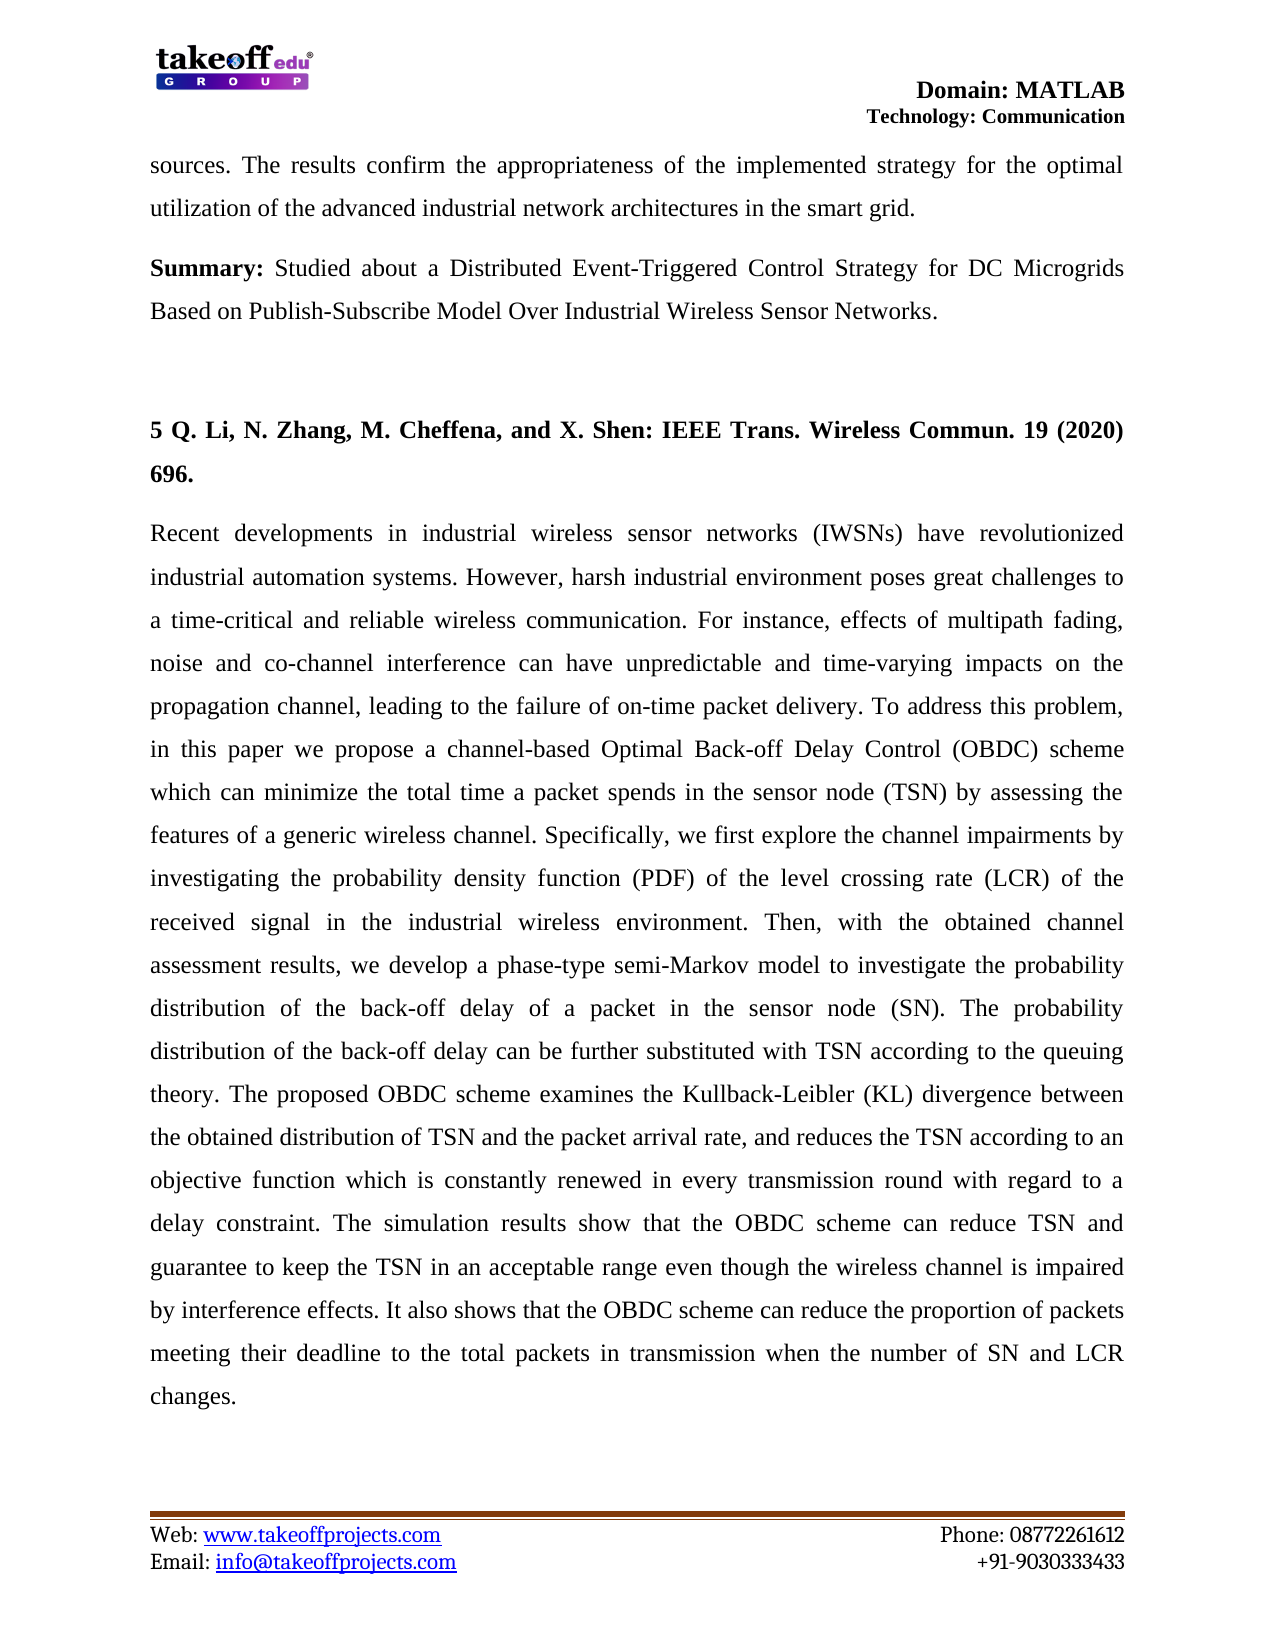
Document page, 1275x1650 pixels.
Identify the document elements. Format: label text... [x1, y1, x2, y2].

picture [154, 42, 315, 96]
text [150, 150, 1125, 222]
text Summary: Studied about a Distributed Event-Triggered Control Strategy for DC Microgrids Based on Publish-Subscribe Model Over Industrial Wireless Sensor Networks. [150, 253, 1125, 325]
text 5 Q. Li, N. Zhang, M. Cheffena, and X. Shen: IEEE Trans. Wireless Commun. 19 (2020) 696. [150, 416, 1125, 487]
text Recent developments in industrial wireless sensor networks (IWSNs) have revolutionized industrial automation systems. However, harsh industrial environment poses great challenges to a time-critical and reliable wireless communication. For instance, effects of multipath fading, noise and co-channel interference can have unpredictable and time-varying impacts on the propagation channel, leading to the failure of on-time packet delivery. To address this problem, in this paper we propose a channel-based Optimal Back-off Delay Control (OBDC) scheme which can minimize the total time a packet spends in the sensor node (TSN) by assessing the features of a generic wireless channel. Specifically, we first explore the channel impairments by investigating the probability density function (PDF) of the level crossing rate (LCR) of the received signal in the industrial wireless environment. Then, with the obtained channel assessment results, we develop a phase-type semi-Markov model to investigate the probability distribution of the back-off delay of a packet in the sensor node (SN). The probability distribution of the back-off delay can be further substituted with TSN according to the queuing theory. The proposed OBDC scheme examines the Kullback-Leibler (KL) divergence between the obtained distribution of TSN and the packet arrival rate, and reduces the TSN according to an objective function which is constantly renewed in every transmission round with regard to a delay constraint. The simulation results show that the OBDC scheme can reduce TSN and guarantee to keep the TSN in an acceptable range even though the wireless channel is impaired by interference effects. It also shows that the OBDC scheme can reduce the proportion of packets meeting their deadline to the total packets in transmission when the number of SN and LCR changes. [150, 518, 1125, 1410]
